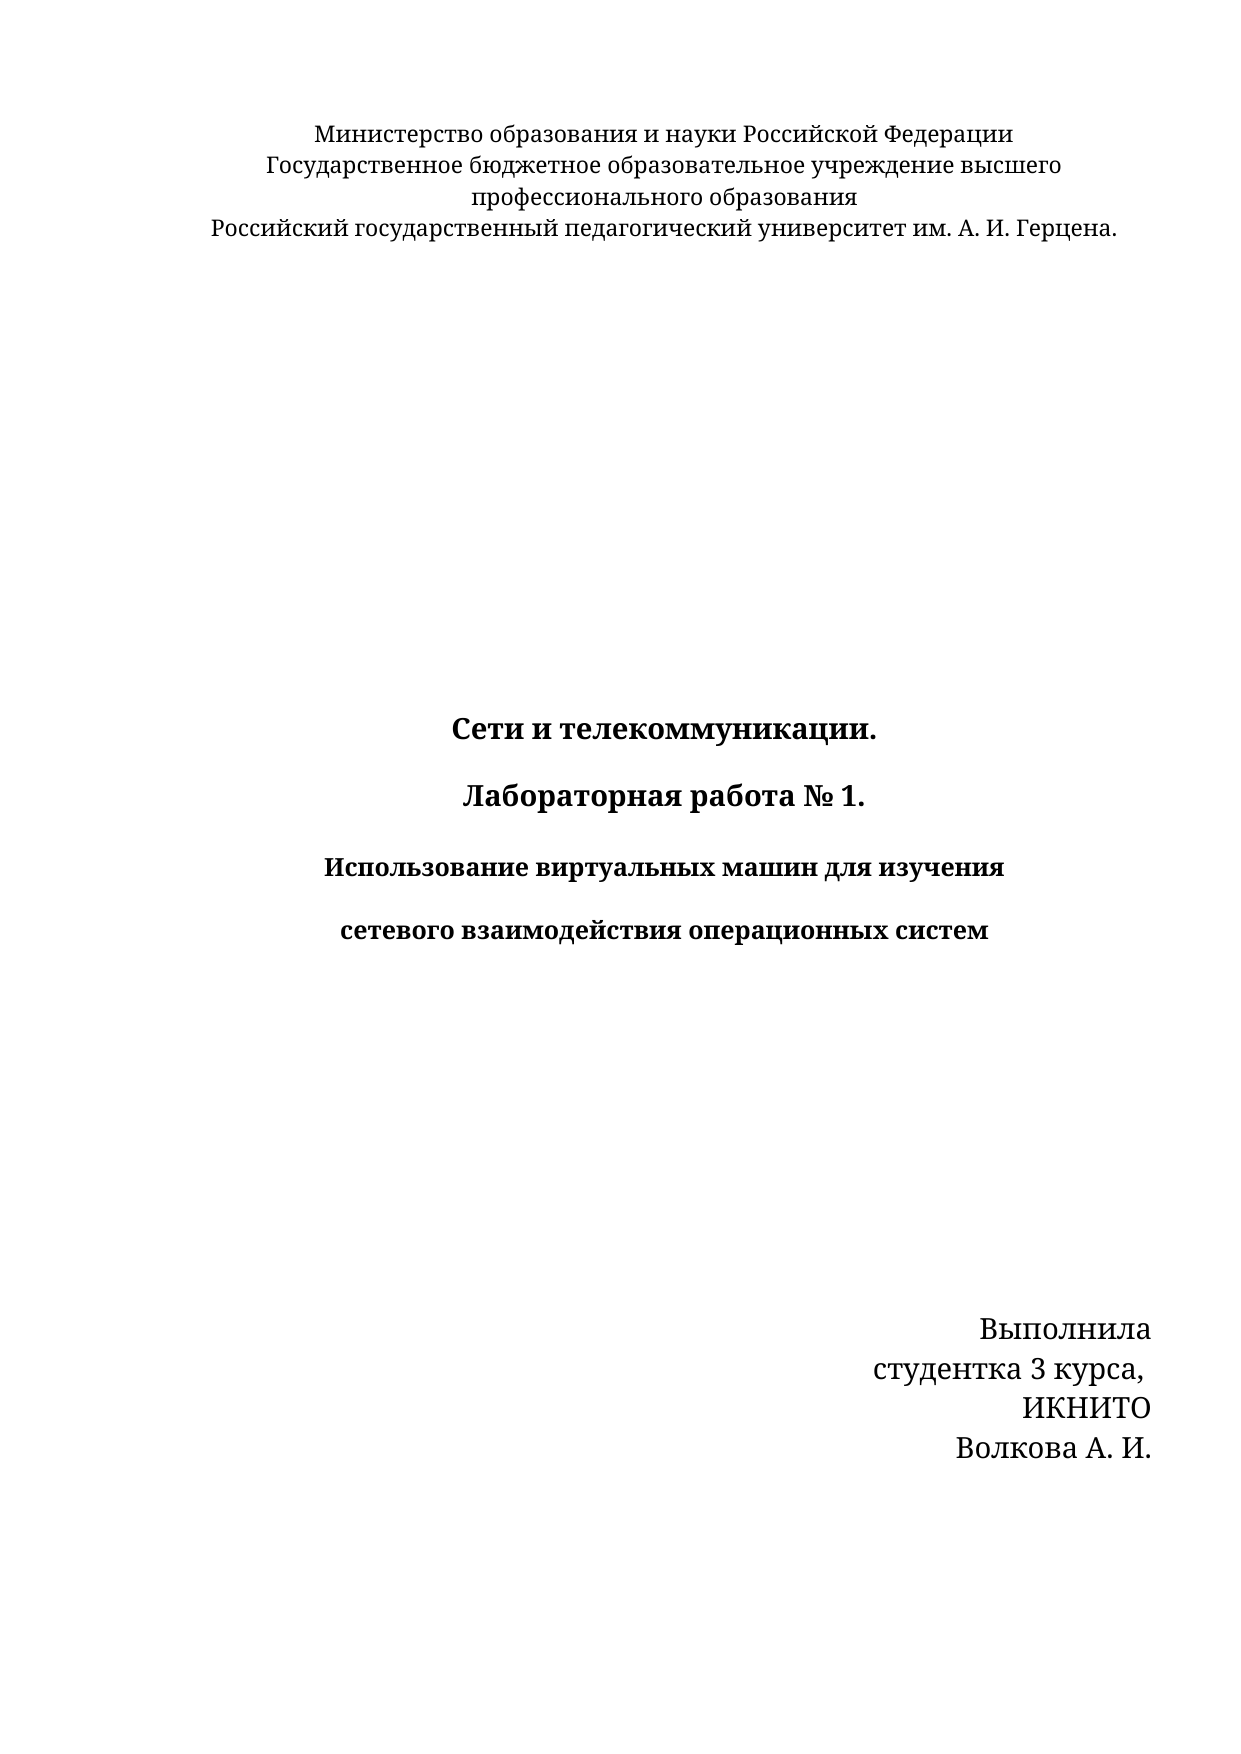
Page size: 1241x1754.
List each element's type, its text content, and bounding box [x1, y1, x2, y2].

text Сети и телекоммуникации. [177, 708, 1152, 748]
text Лабораторная работа № 1. [177, 775, 1152, 814]
text Выполнила [766, 1308, 1152, 1348]
text Министерство образования и науки Российской Федерации Государственное бюджетное образовательное учреждение высшего профессионального образования Российский государственный педагогический университет им. А. И. Герцена. [176, 118, 1152, 243]
text Волкова А. И. [766, 1427, 1152, 1467]
text сетевого взаимодействия операционных систем [177, 913, 1152, 947]
text Использование виртуальных машин для изучения [177, 849, 1152, 884]
text студентка 3 курса, ИКНИТО [766, 1348, 1152, 1427]
